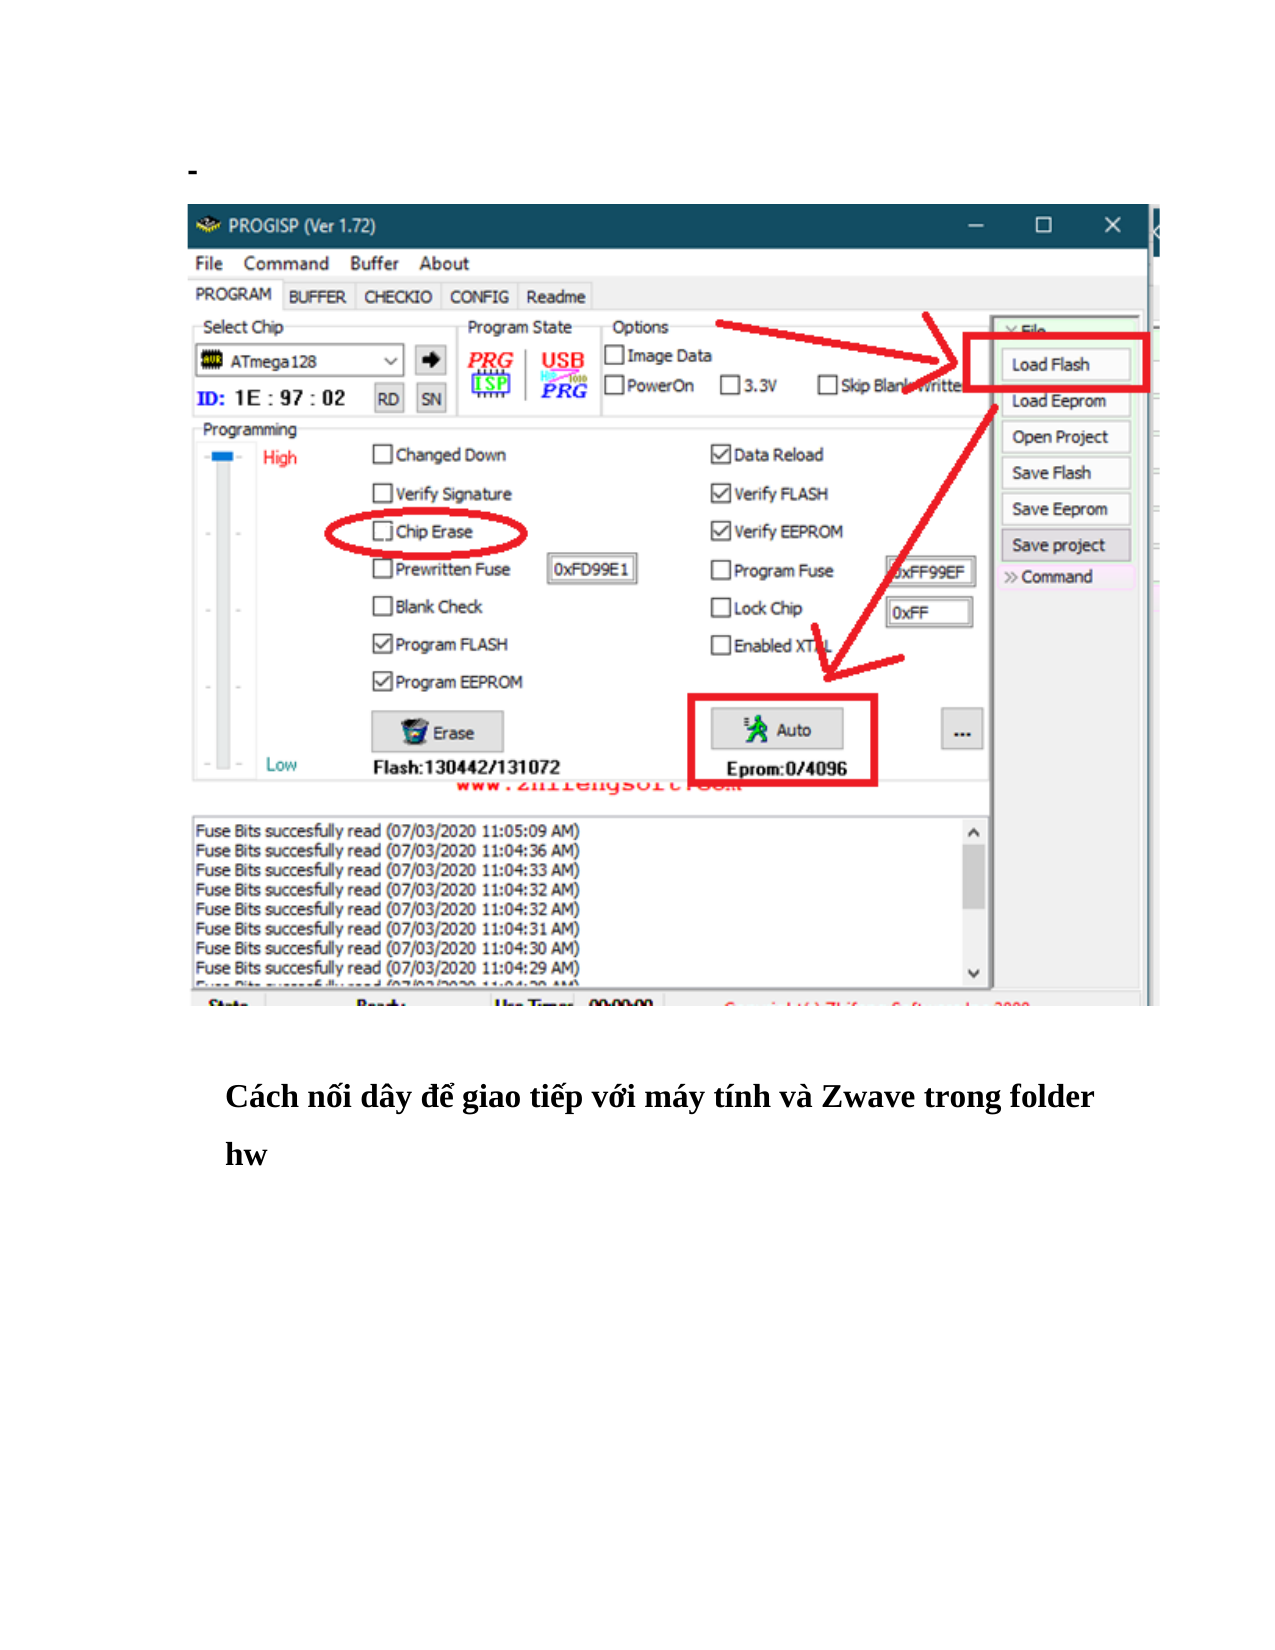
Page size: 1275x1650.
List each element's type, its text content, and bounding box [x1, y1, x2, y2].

picture [187, 204, 1160, 1006]
list Cách nối dây để giao tiếp với máy tính và Zwave trong folder hw [225, 1077, 1125, 1173]
